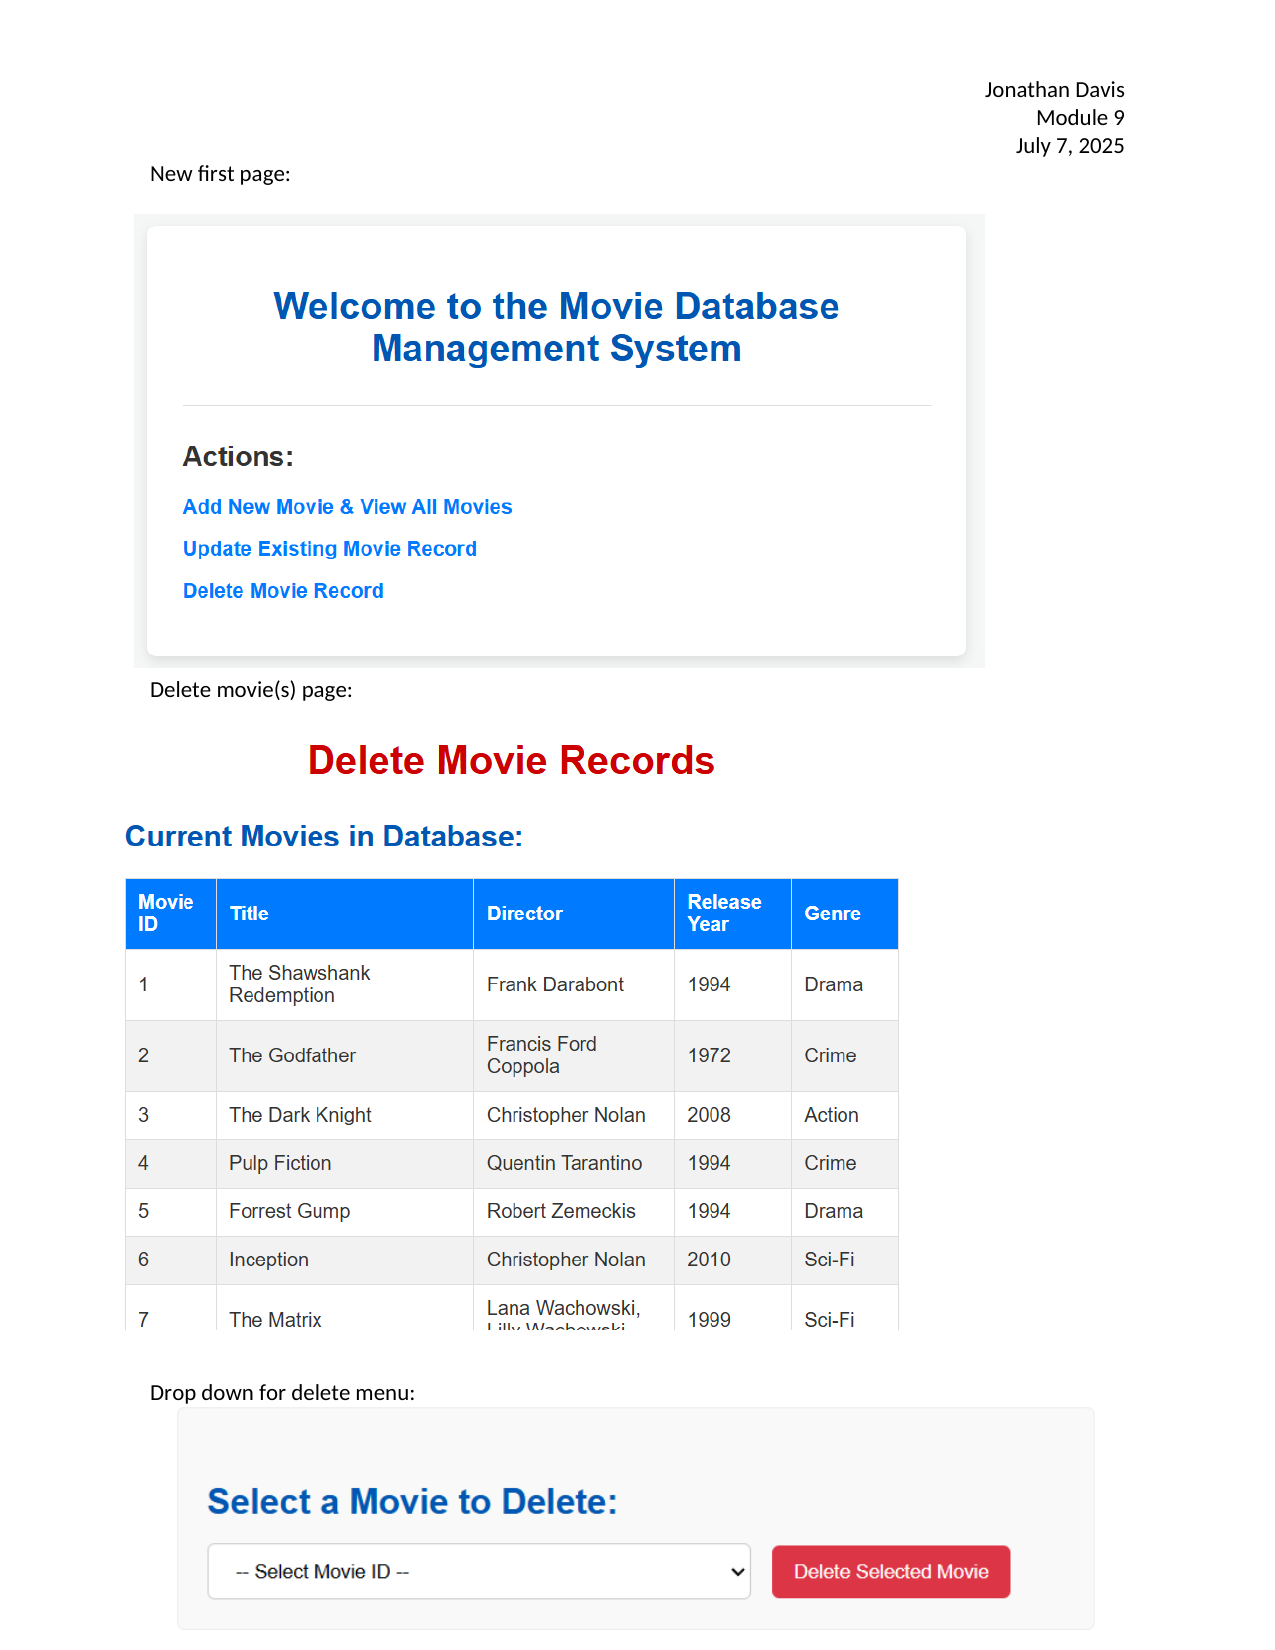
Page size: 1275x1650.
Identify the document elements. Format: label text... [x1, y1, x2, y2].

picture [162, 1406, 1138, 1650]
text Drop down for delete menu: [150, 1378, 1125, 1406]
picture [133, 214, 986, 668]
text Delete movie(s) page: [150, 675, 1125, 703]
text New first page: [150, 159, 1125, 187]
picture [120, 707, 909, 1330]
